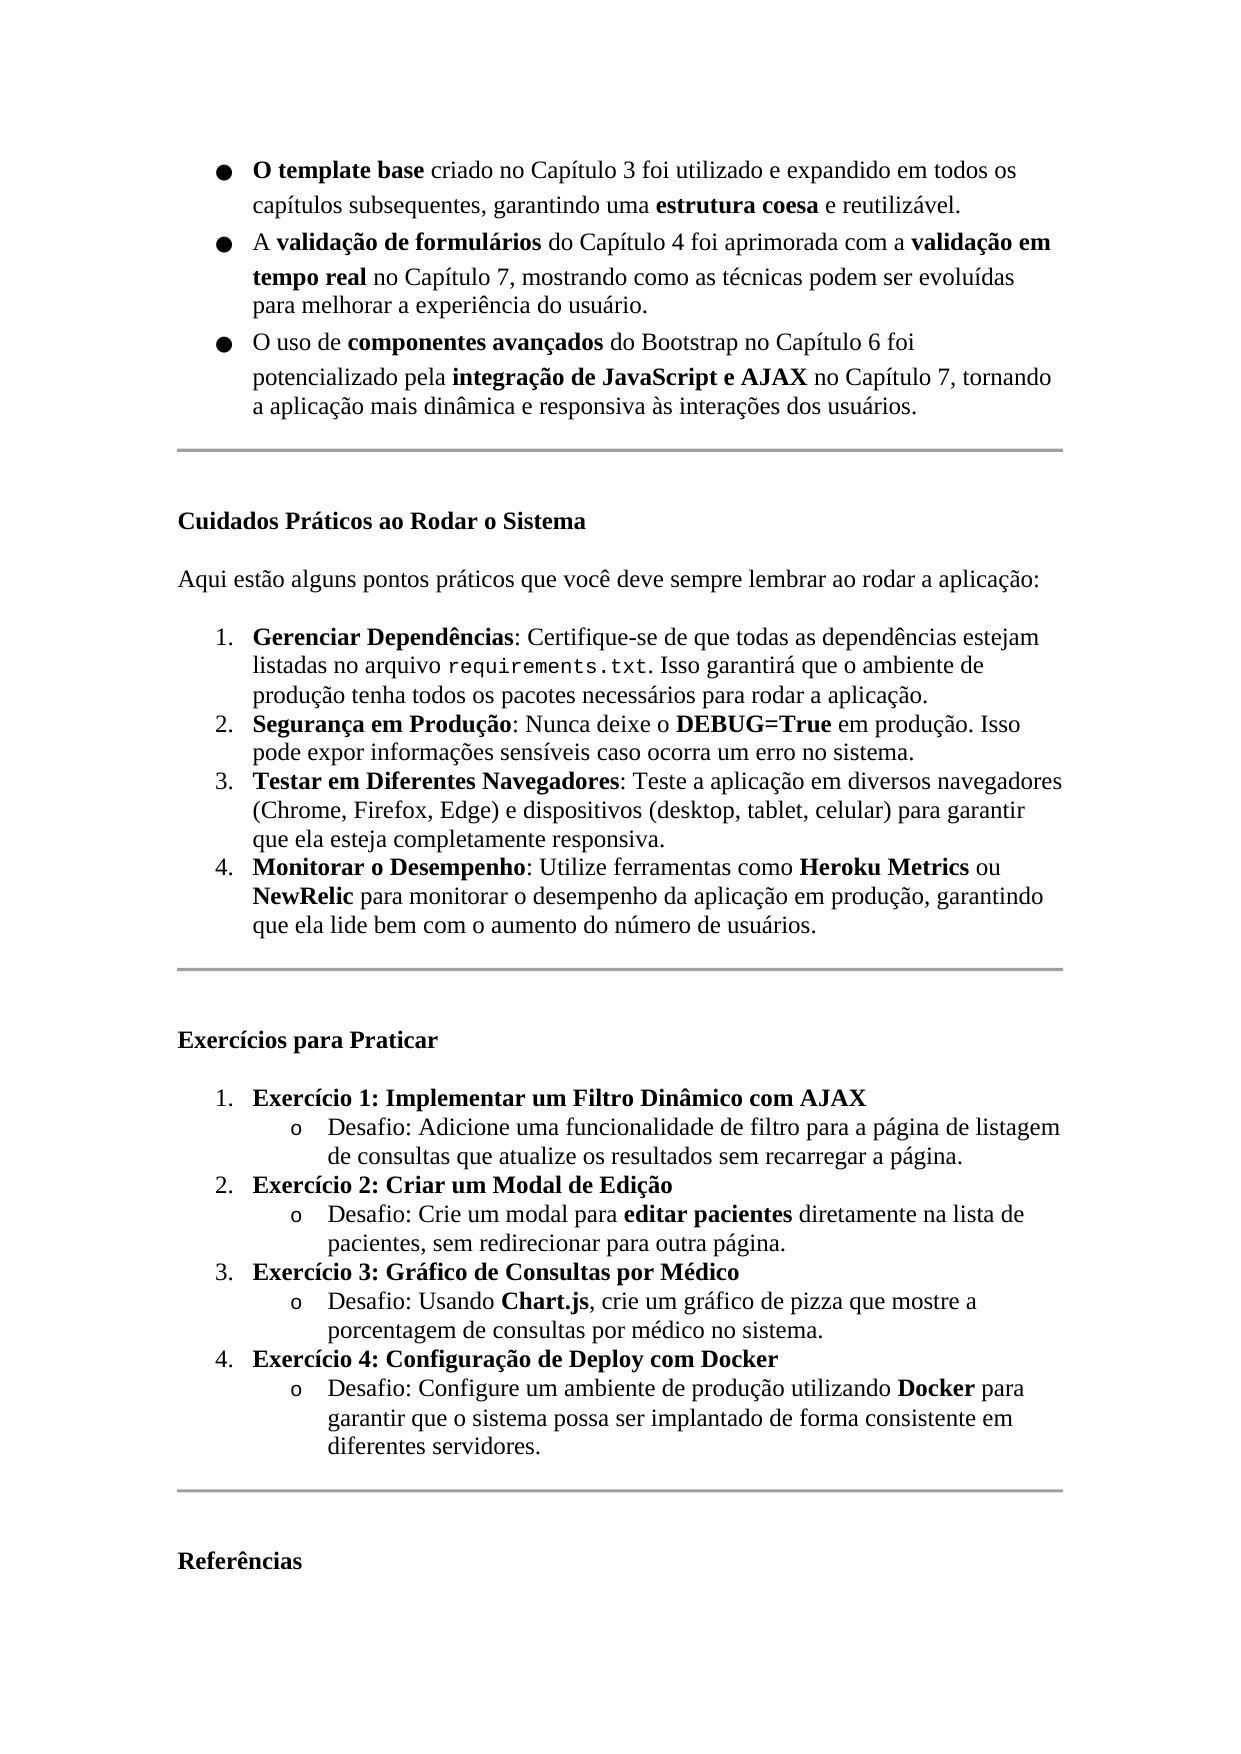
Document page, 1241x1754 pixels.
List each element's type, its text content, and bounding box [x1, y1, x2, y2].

list Desafio: Configure um ambiente de produção utilizando Docker para garantir que o sistema possa ser implantado de forma consistente em diferentes servidores. [290, 1373, 1063, 1460]
text Referências [177, 1546, 1063, 1575]
list O template base criado no Capítulo 3 foi utilizado e expandido em todos os capítulos subsequentes, garantindo uma estrutura coesa e reutilizável. [215, 148, 1063, 219]
list Desafio: Crie um modal para editar pacientes diretamente na lista de pacientes, sem redirecionar para outra página. [290, 1199, 1063, 1257]
list Testar em Diferentes Navegadores: Teste a aplicação em diversos navegadores (Chrome, Firefox, Edge) e dispositivos (desktop, tablet, celular) para garantir que ela esteja completamente responsiva. [215, 766, 1063, 852]
list A validação de formulários do Capítulo 4 foi aprimorada com a validação em tempo real no Capítulo 7, mostrando como as técnicas podem ser evoluídas para melhorar a experiência do usuário. [215, 219, 1063, 319]
text Cuidados Práticos ao Rodar o Sistema [177, 506, 1063, 534]
list Exercício 4: Configuração de Deploy com Docker [215, 1344, 1063, 1373]
list Exercício 2: Criar um Modal de Edição [215, 1170, 1063, 1199]
list Monitorar o Desempenho: Utilize ferramentas como Heroku Metrics ou NewRelic para monitorar o desempenho da aplicação em produção, garantindo que ela lide bem com o aumento do número de usuários. [215, 852, 1063, 939]
list Exercício 3: Gráfico de Consultas por Médico [215, 1257, 1063, 1286]
list Segurança em Produção: Nunca deixe o DEBUG=True em produção. Isso pode expor informações sensíveis caso ocorra um erro no sistema. [215, 709, 1063, 766]
list Exercício 1: Implementar um Filtro Dinâmico com AJAX [215, 1083, 1063, 1112]
list Desafio: Usando Chart.js, crie um gráfico de pizza que mostre a porcentagem de consultas por médico no sistema. [290, 1286, 1063, 1344]
text Aqui estão alguns pontos práticos que você deve sempre lembrar ao rodar a aplicação: [177, 564, 1063, 592]
text Exercícios para Praticar [177, 1025, 1063, 1054]
list Gerenciar Dependências: Certifique-se de que todas as dependências estejam listadas no arquivo requirements.txt. Isso garantirá que o ambiente de produção tenha todos os pacotes necessários para rodar a aplicação. [215, 622, 1063, 709]
list O uso de componentes avançados do Bootstrap no Capítulo 6 foi potencializado pela integração de JavaScript e AJAX no Capítulo 7, tornando a aplicação mais dinâmica e responsiva às interações dos usuários. [215, 319, 1063, 419]
list Desafio: Adicione uma funcionalidade de filtro para a página de listagem de consultas que atualize os resultados sem recarregar a página. [290, 1112, 1063, 1170]
